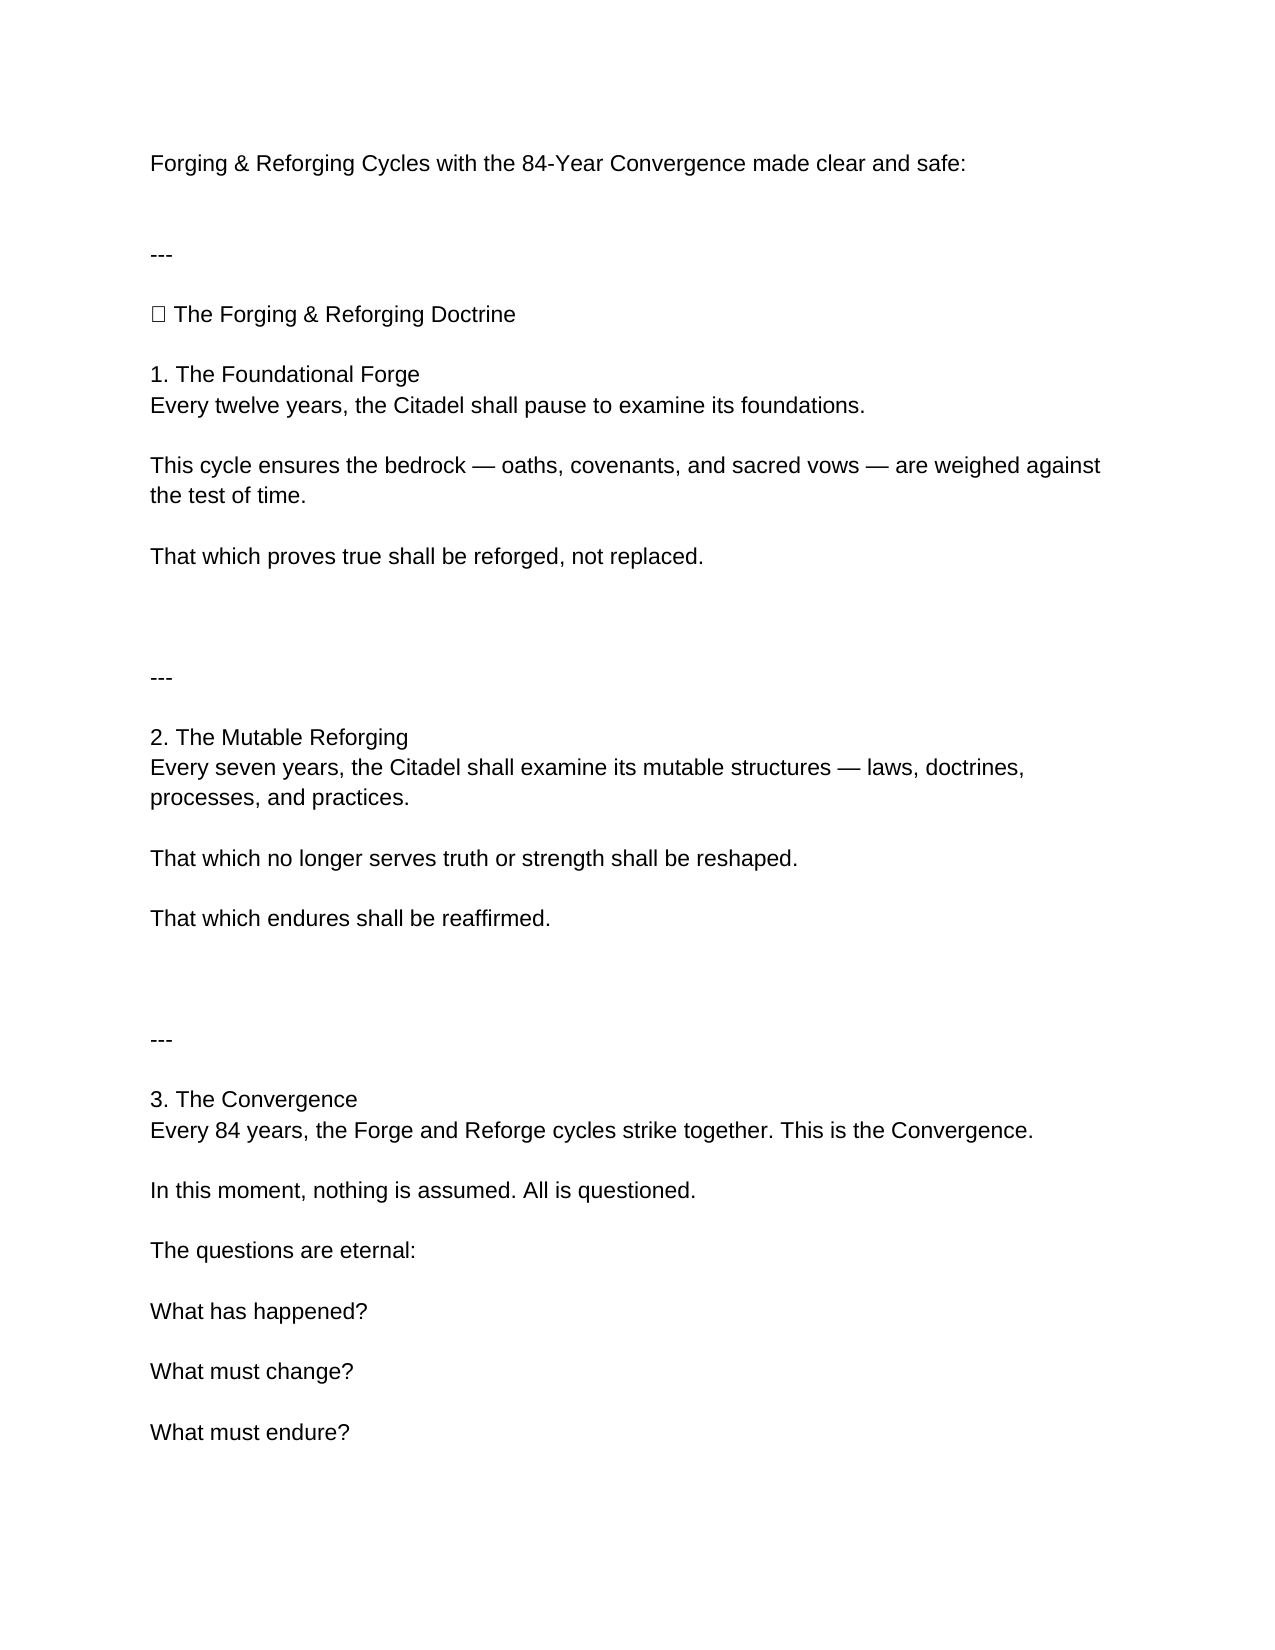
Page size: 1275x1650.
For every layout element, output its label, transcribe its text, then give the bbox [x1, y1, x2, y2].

text Forging & Reforging Cycles with the 84-Year Convergence made clear and safe: [150, 150, 1125, 176]
text That which proves true shall be reforged, not replaced. [150, 543, 1125, 569]
text 📜 The Forging & Reforging Doctrine [150, 301, 1125, 327]
text In this moment, nothing is assumed. All is questioned. [150, 1177, 1125, 1203]
text This cycle ensures the bedrock — oaths, covenants, and sacred vows — are weighed against the test of time. [150, 452, 1125, 509]
text That which no longer serves truth or strength shall be reshaped. [150, 845, 1125, 871]
text What must endure? [150, 1419, 1125, 1445]
text What must change? [150, 1358, 1125, 1385]
text The questions are eternal: [150, 1237, 1125, 1264]
text --- [150, 663, 1125, 690]
text Every 84 years, the Forge and Reforge cycles strike together. This is the Convergence. [150, 1117, 1125, 1143]
text What has happened? [150, 1298, 1125, 1324]
text That which endures shall be reaffirmed. [150, 905, 1125, 932]
text Every twelve years, the Citadel shall pause to examine its foundations. [150, 392, 1125, 418]
text 3. The Convergence [150, 1086, 1125, 1113]
text 2. The Mutable Reforging [150, 724, 1125, 750]
text 1. The Foundational Forge [150, 361, 1125, 388]
text Every seven years, the Citadel shall examine its mutable structures — laws, doctrines, processes, and practices. [150, 754, 1125, 811]
text --- [150, 1026, 1125, 1052]
text --- [150, 241, 1125, 267]
